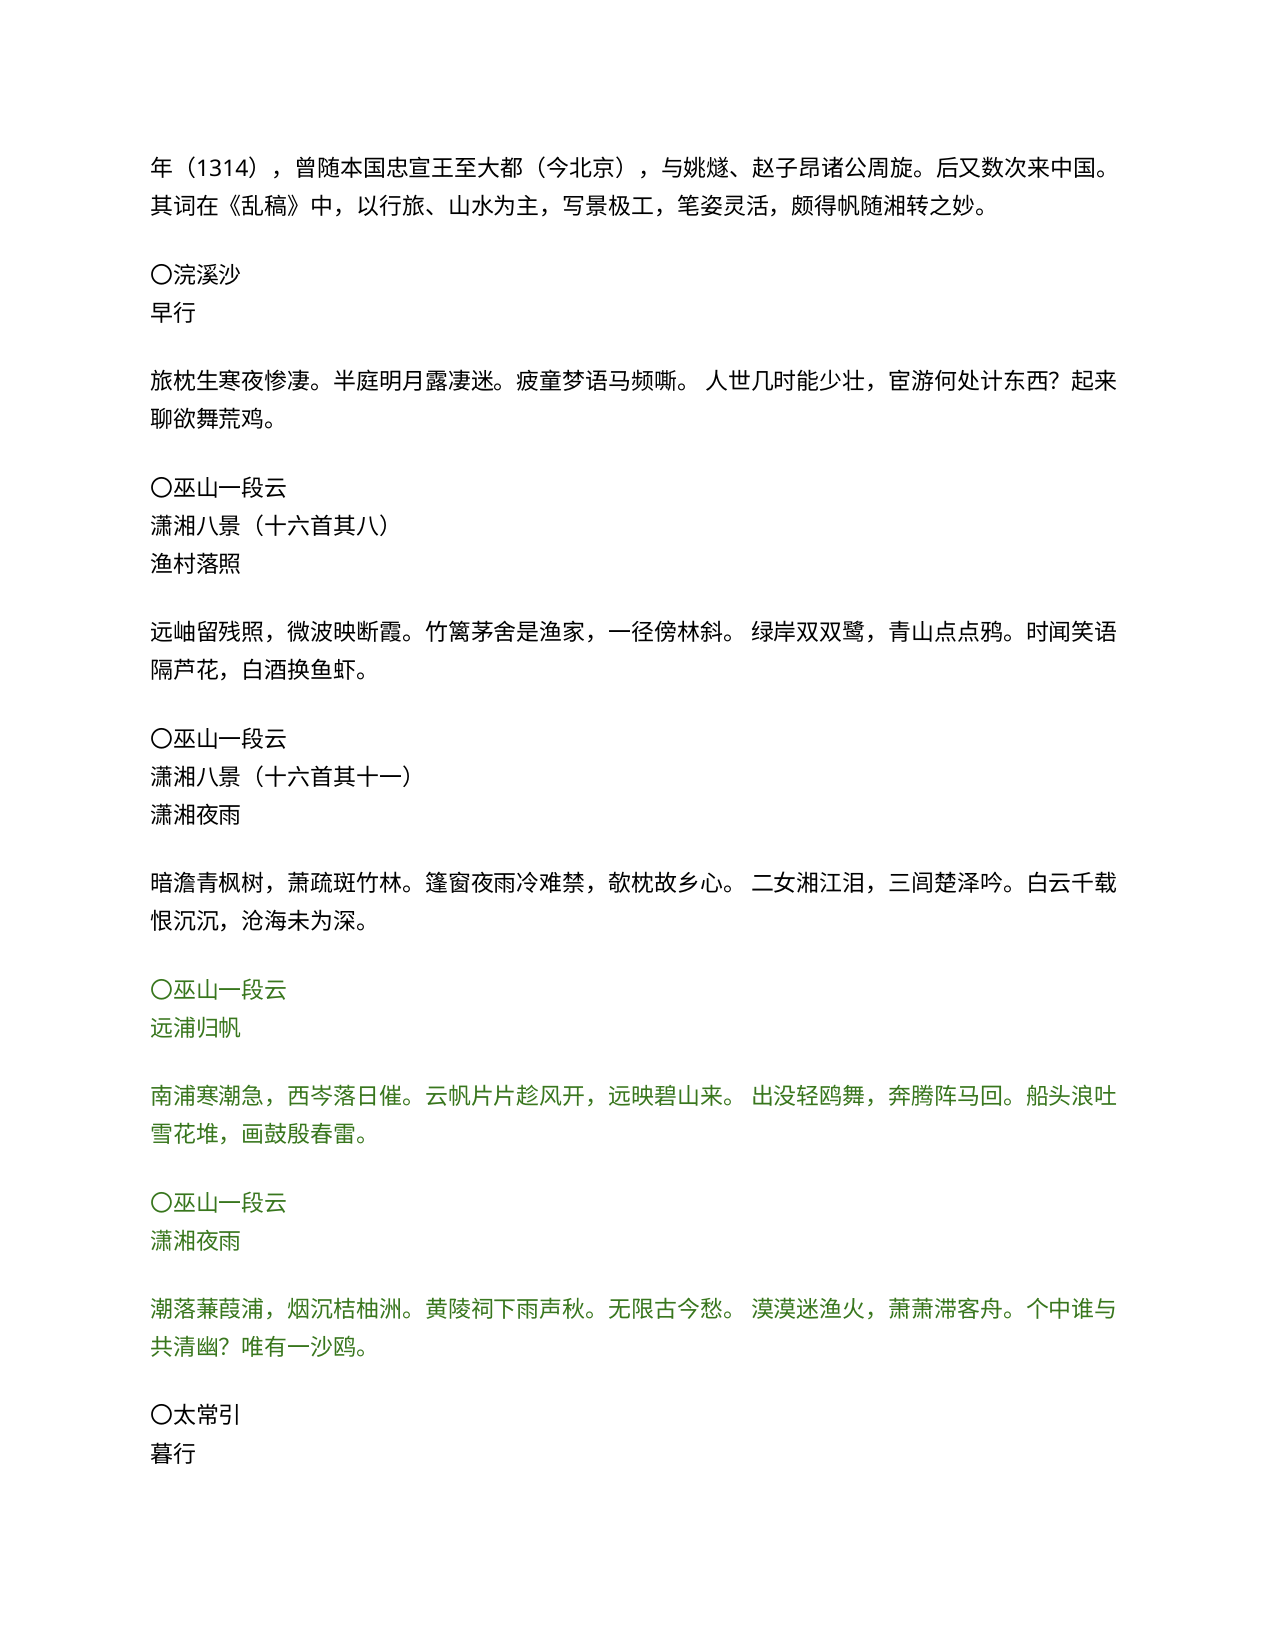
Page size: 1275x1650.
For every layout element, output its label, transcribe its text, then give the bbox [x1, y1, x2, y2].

text 〇浣溪沙 [150, 257, 1125, 290]
text 早行 [150, 295, 1125, 328]
text 远岫留残照，微波映断霞。竹篱茅舍是渔家，一径傍林斜。 绿岸双双鹭，青山点点鸦。时闻笑语隔芦花，白酒换鱼虾。 [150, 614, 1125, 685]
text 旅枕生寒夜惨凄。半庭明月露凄迷。疲童梦语马频嘶。 人世几时能少壮，宦游何处计东西？起来聊欲舞荒鸡。 [150, 363, 1125, 434]
text 远浦归帆 [150, 1010, 1125, 1043]
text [150, 150, 1125, 221]
text 暗澹青枫树，萧疏斑竹林。篷窗夜雨冷难禁，欹枕故乡心。 二女湘江泪，三闾楚泽吟。白云千载恨沉沉，沧海未为深。 [150, 865, 1125, 936]
text 潮落蒹葭浦，烟沉桔柚洲。黄陵祠下雨声秋。无限古今愁。 漠漠迷渔火，萧萧滞客舟。个中谁与共清幽？唯有一沙鸥。 [150, 1291, 1125, 1362]
text 渔村落照 [150, 546, 1125, 579]
text 潇湘夜雨 [150, 797, 1125, 830]
text 潇湘八景（十六首其八） [150, 508, 1125, 541]
text 〇巫山一段云 [150, 972, 1125, 1005]
text 潇湘八景（十六首其十一） [150, 759, 1125, 792]
text 暮行 [150, 1436, 1125, 1469]
text 潇湘夜雨 [150, 1223, 1125, 1256]
text 〇巫山一段云 [150, 1184, 1125, 1218]
text 〇巫山一段云 [150, 721, 1125, 754]
text 〇巫山一段云 [150, 469, 1125, 503]
text 〇太常引 [150, 1397, 1125, 1431]
text 南浦寒潮急，西岑落日催。云帆片片趁风开，远映碧山来。 出没轻鸥舞，奔腾阵马回。船头浪吐雪花堆，画鼓殷春雷。 [150, 1078, 1125, 1149]
